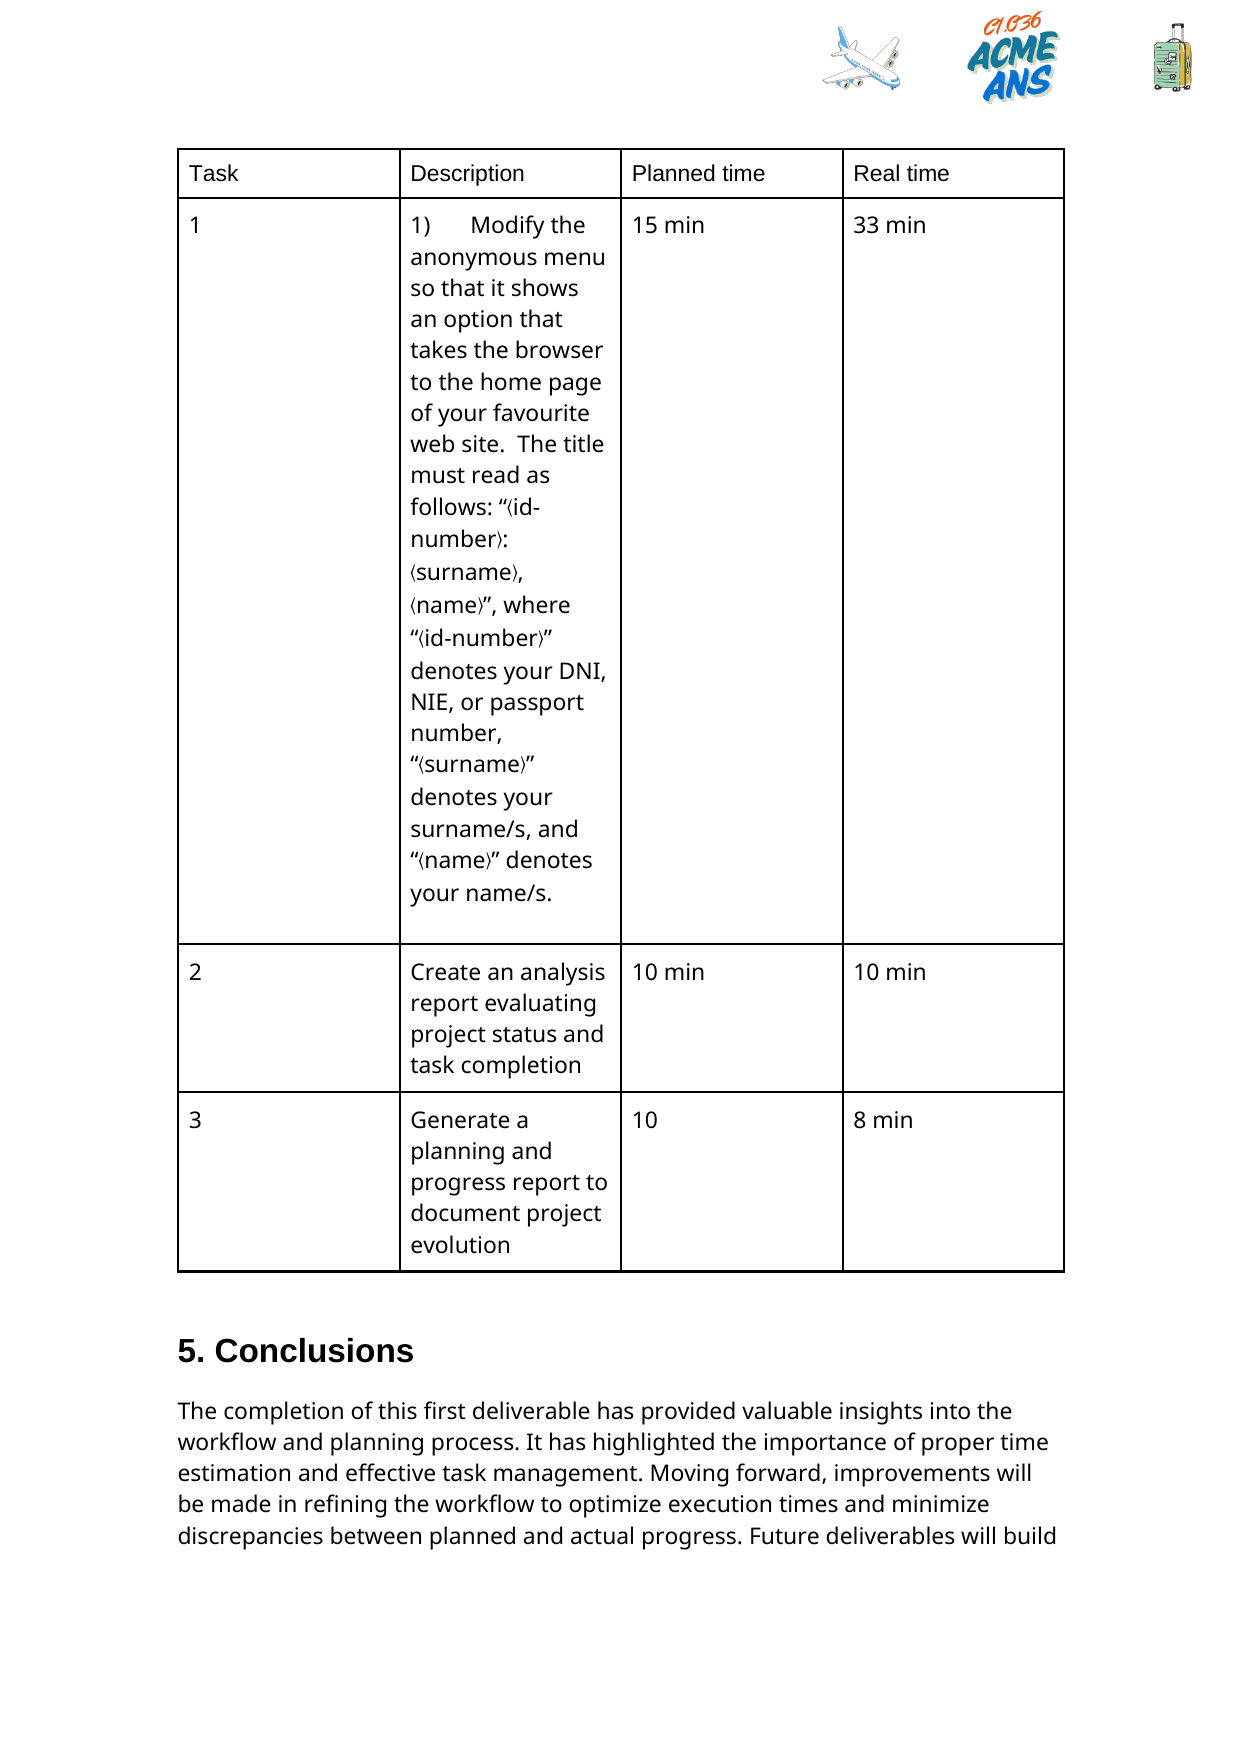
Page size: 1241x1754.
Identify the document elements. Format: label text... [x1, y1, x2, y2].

picture [798, 7, 1237, 108]
subtitle 5. Conclusions [177, 1331, 1063, 1369]
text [177, 1394, 1063, 1551]
